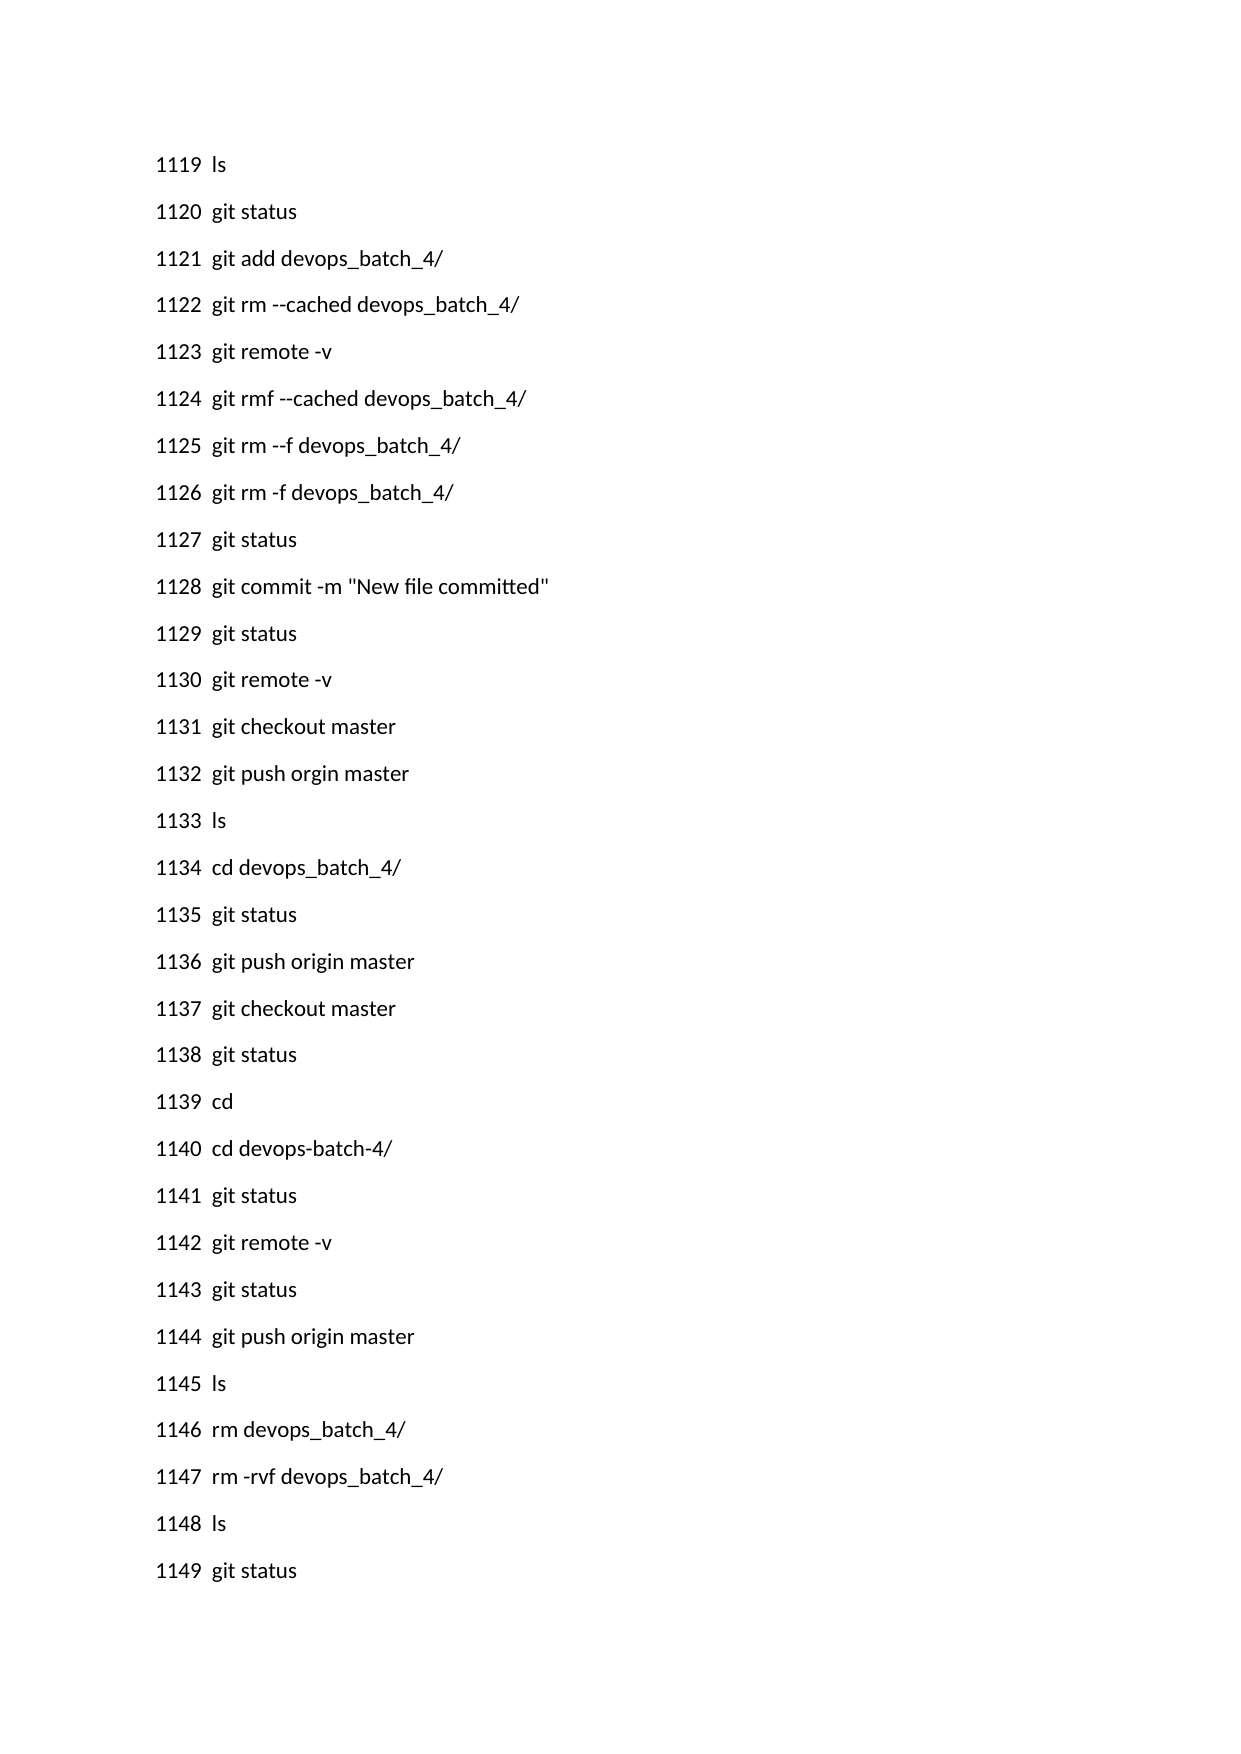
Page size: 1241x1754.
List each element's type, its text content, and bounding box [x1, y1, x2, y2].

text 1128 git commit -m "New file committed" [150, 572, 1090, 600]
text 1132 git push orgin master [150, 759, 1090, 787]
text 1133 ls [150, 806, 1090, 834]
text 1120 git status [150, 197, 1090, 225]
text 1123 git remote -v [150, 337, 1090, 366]
text 1136 git push origin master [150, 947, 1090, 975]
text 1127 git status [150, 525, 1090, 553]
text 1135 git status [150, 900, 1090, 928]
text 1134 cd devops_batch_4/ [150, 853, 1090, 881]
text 1147 rm -rvf devops_batch_4/ [150, 1462, 1090, 1491]
text 1124 git rmf --cached devops_batch_4/ [150, 384, 1090, 412]
text 1139 cd [150, 1087, 1090, 1116]
text 1145 ls [150, 1369, 1090, 1397]
text 1146 rm devops_batch_4/ [150, 1416, 1090, 1444]
text 1131 git checkout master [150, 712, 1090, 741]
text 1130 git remote -v [150, 666, 1090, 694]
text 1121 git add devops_batch_4/ [150, 244, 1090, 272]
text 1129 git status [150, 619, 1090, 647]
text 1119 ls [150, 150, 1090, 178]
text 1140 cd devops-batch-4/ [150, 1134, 1090, 1162]
text 1148 ls [150, 1509, 1090, 1537]
text 1125 git rm --f devops_batch_4/ [150, 431, 1090, 459]
text 1149 git status [150, 1556, 1090, 1584]
text 1142 git remote -v [150, 1228, 1090, 1256]
text 1137 git checkout master [150, 994, 1090, 1022]
text 1122 git rm --cached devops_batch_4/ [150, 291, 1090, 319]
text 1143 git status [150, 1275, 1090, 1303]
text 1138 git status [150, 1041, 1090, 1069]
text 1144 git push origin master [150, 1322, 1090, 1350]
text 1141 git status [150, 1181, 1090, 1209]
text 1126 git rm -f devops_batch_4/ [150, 478, 1090, 506]
